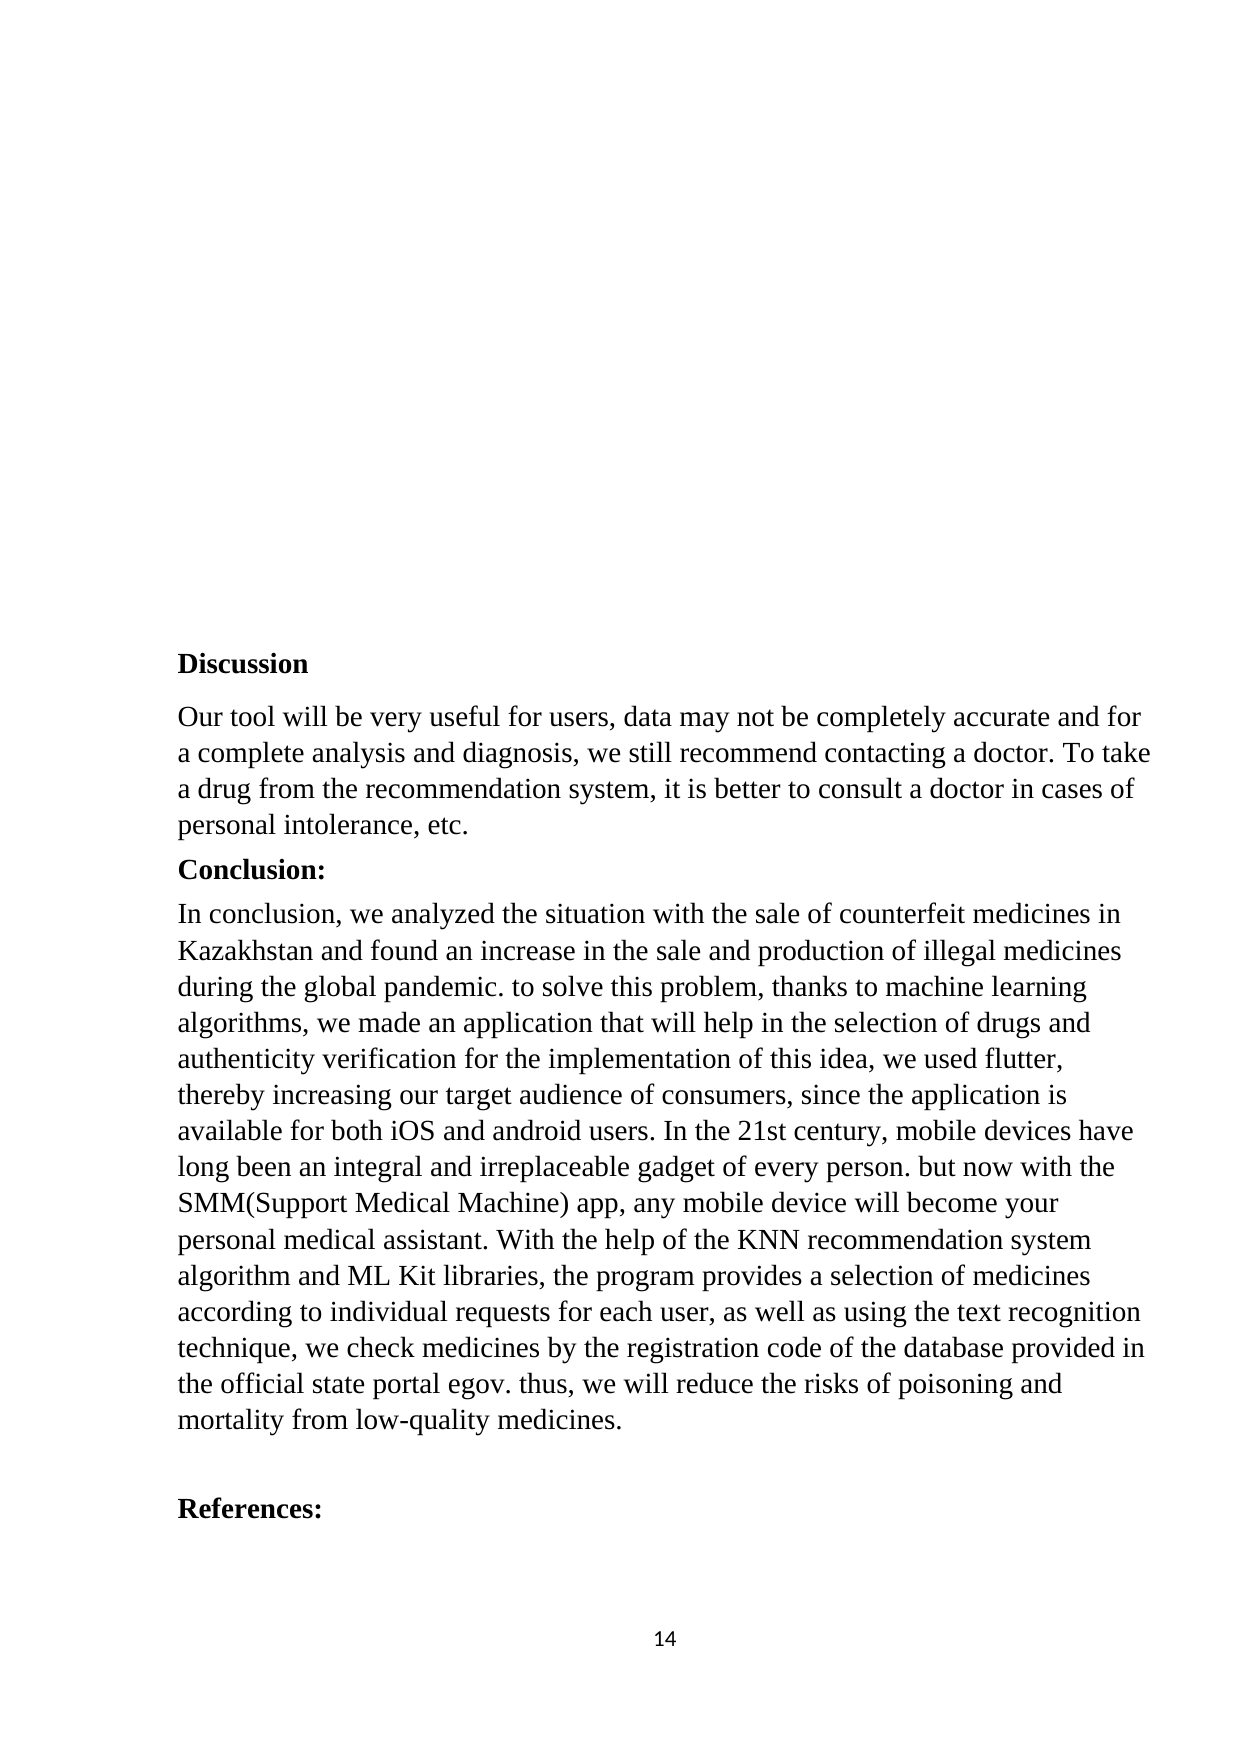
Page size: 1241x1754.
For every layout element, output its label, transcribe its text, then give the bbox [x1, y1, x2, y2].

text Our tool will be very useful for users, data may not be completely accurate and for a complete analysis and diagnosis, we still recommend contacting a doctor. To take a drug from the recommendation system, it is better to consult a doctor in cases of personal intolerance, etc. [177, 699, 1152, 841]
text Conclusion: [177, 852, 1152, 886]
text References: [177, 1491, 1152, 1525]
text In conclusion, we analyzed the situation with the sale of counterfeit medicines in Kazakhstan and found an increase in the sale and production of illegal medicines during the global pandemic. to solve this problem, thanks to machine learning algorithms, we made an application that will help in the selection of drugs and authenticity verification for the implementation of this idea, we used flutter, thereby increasing our target audience of consumers, since the application is available for both iOS and android users. In the 21st century, mobile devices have long been an integral and irreplaceable gadget of every person. but now with the SMM(Support Medical Machine) app, any mobile device will become your personal medical assistant. With the help of the KNN recommendation system algorithm and ML Kit libraries, the program provides a selection of medicines according to individual requests for each user, as well as using the text recognition technique, we check medicines by the registration code of the database provided in the official state portal egov. thus, we will reduce the risks of poisoning and mortality from low-quality medicines. [177, 896, 1152, 1436]
text Discussion [177, 646, 1152, 680]
